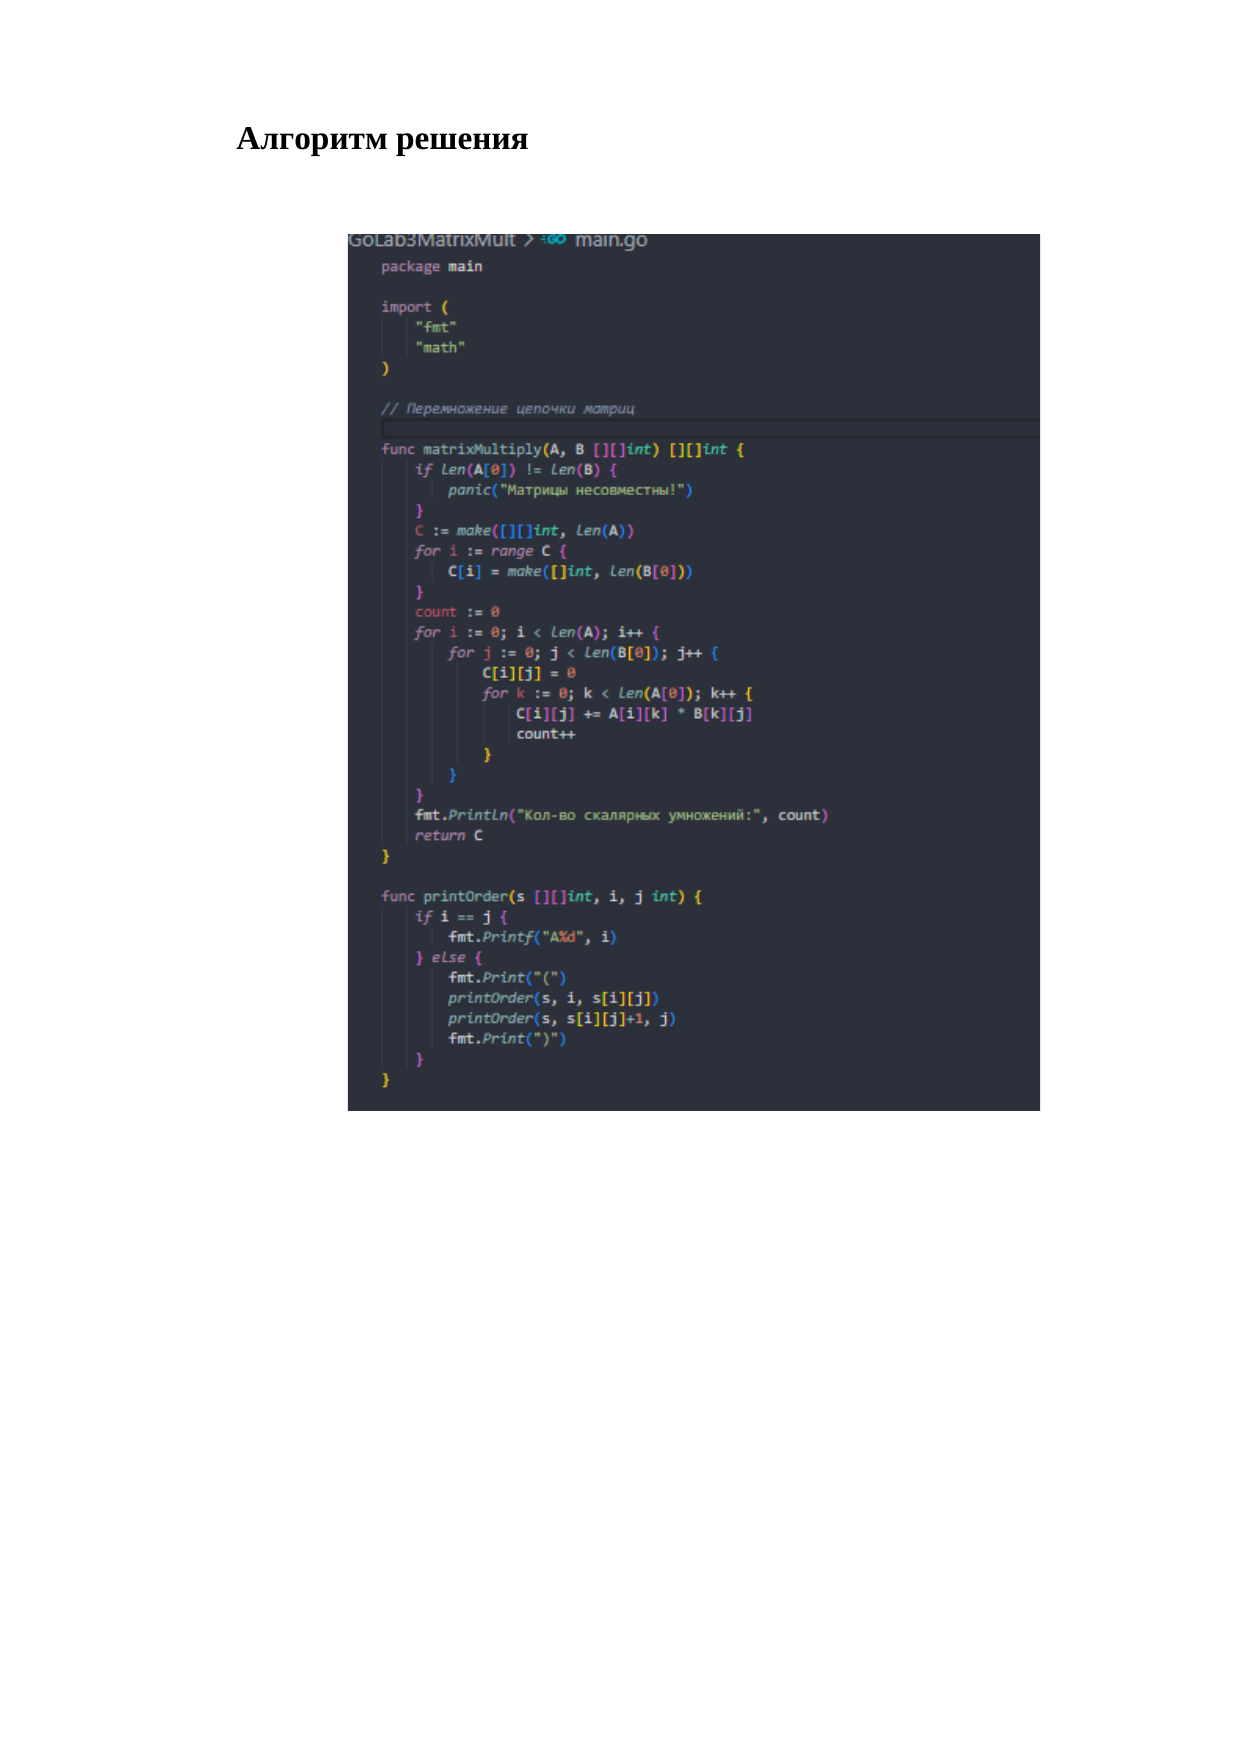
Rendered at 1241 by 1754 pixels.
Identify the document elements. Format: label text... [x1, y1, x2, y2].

picture [347, 234, 1041, 1111]
text Алгоритм решения [177, 118, 1152, 156]
